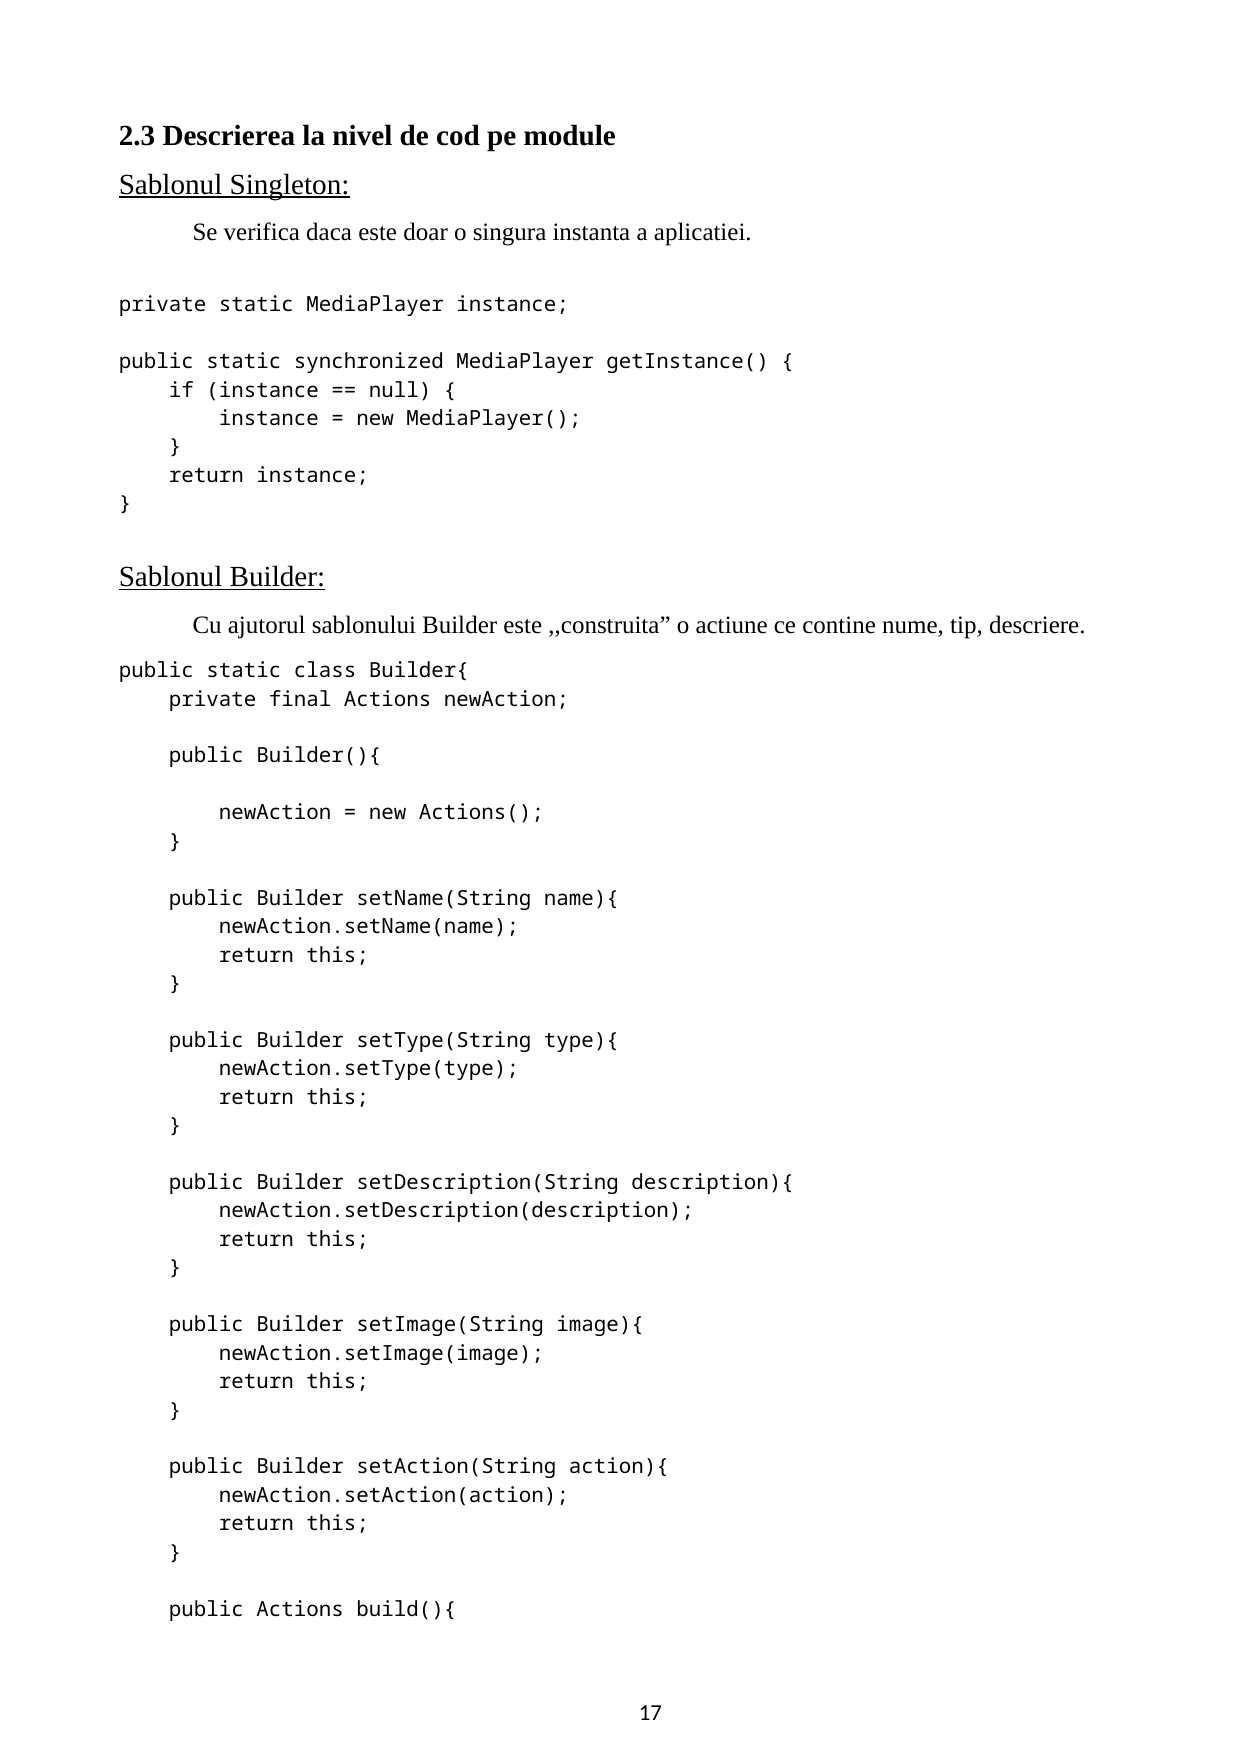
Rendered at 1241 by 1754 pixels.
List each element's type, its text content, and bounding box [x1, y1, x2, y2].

text Sablonul Singleton: [118, 167, 1182, 201]
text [118, 655, 1182, 1622]
text Sablonul Builder: [118, 559, 1182, 593]
text private static MediaPlayer instance; public static synchronized MediaPlayer getInstance() { if (instance == null) { instance = new MediaPlayer(); } return instance; } [118, 289, 1182, 517]
text Se verifica daca este doar o singura instanta a aplicatiei. [118, 217, 1182, 246]
subtitle 2.3 Descrierea la nivel de cod pe module [118, 118, 1182, 152]
text Cu ajutorul sablonului Builder este ,,construita” o actiune ce contine nume, tip, descriere. [118, 610, 1182, 638]
